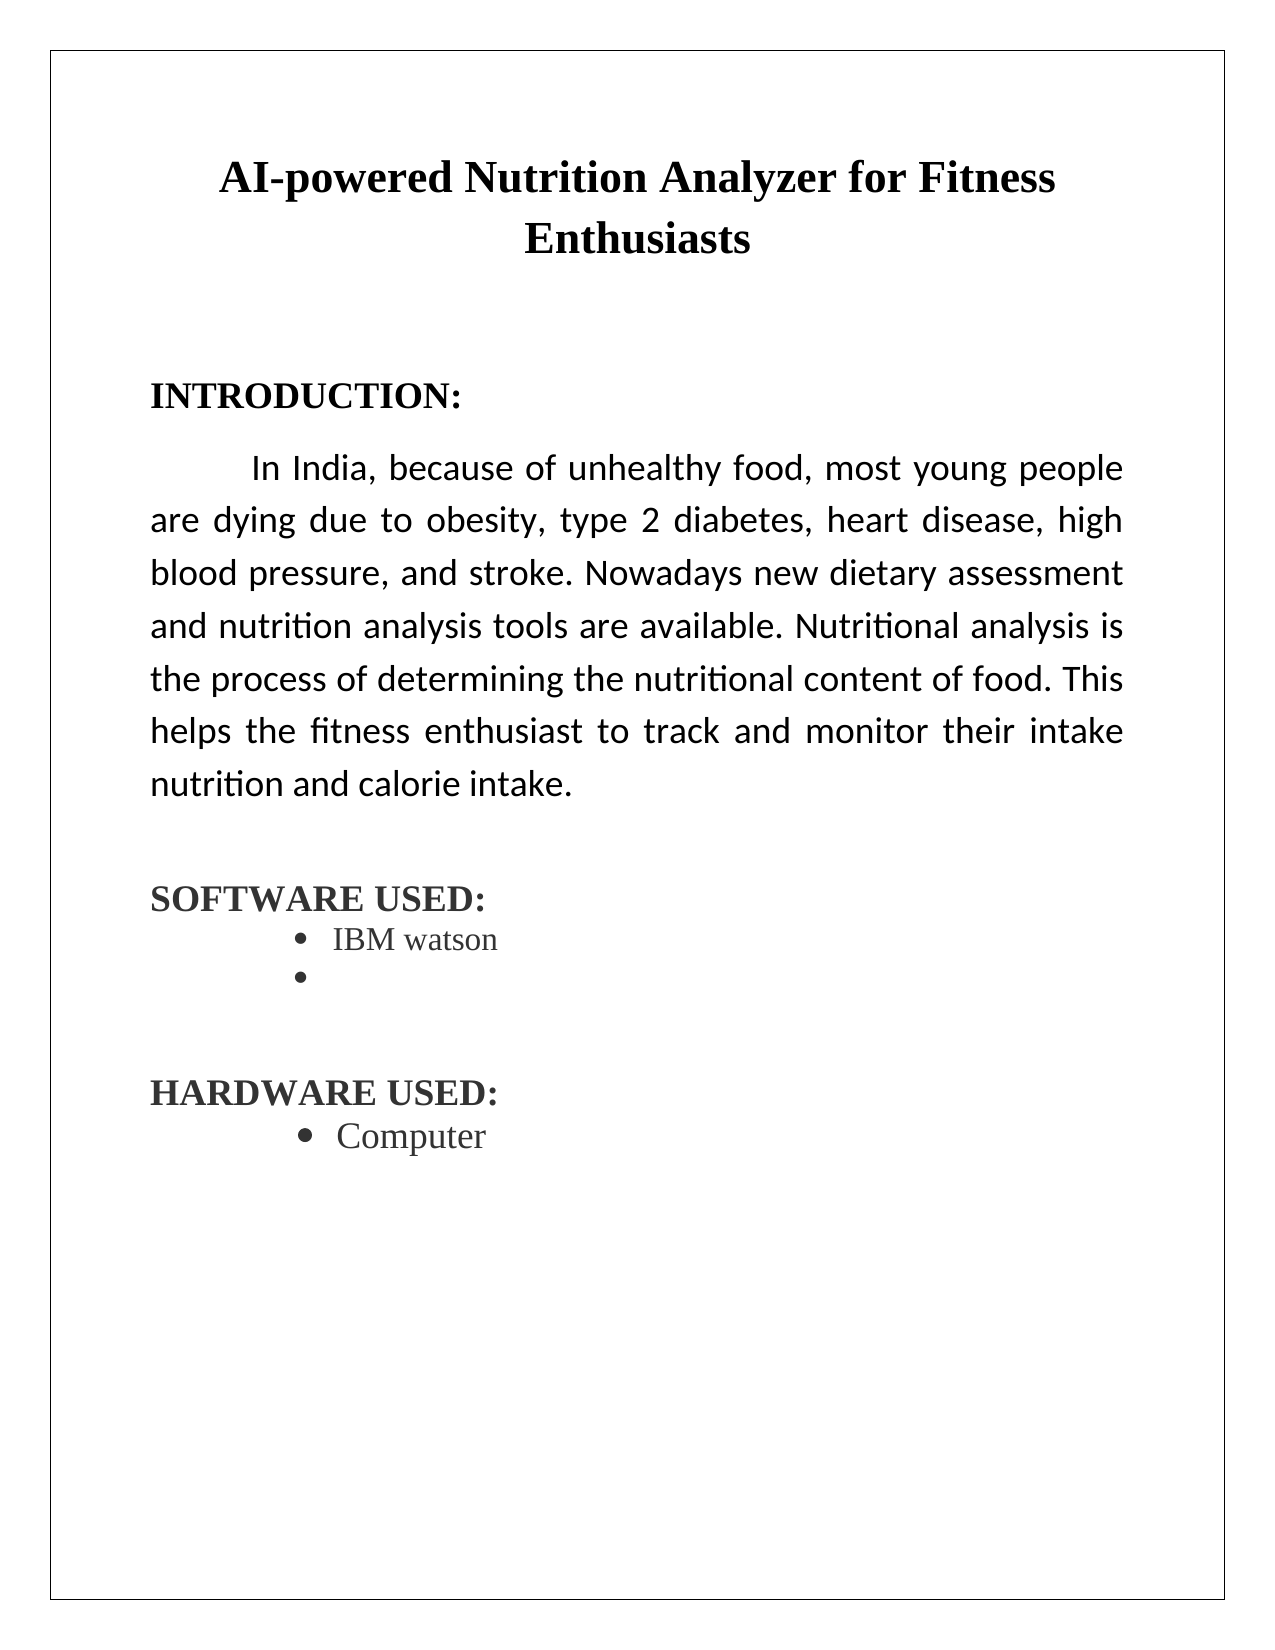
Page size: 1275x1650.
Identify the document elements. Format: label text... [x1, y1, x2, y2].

text SOFTWARE USED: [150, 877, 1125, 920]
list Computer [298, 1113, 1125, 1156]
text AI-powered Nutrition Analyzer for Fitness Enthusiasts [150, 150, 1125, 263]
text INTRODUCTION: [150, 373, 1125, 416]
text In India, because of unhealthy food, most young people are dying due to obesity, type 2 diabetes, heart disease, high blood pressure, and stroke. Nowadays new dietary assessment and nutrition analysis tools are available. Nutritional analysis is the process of determining the nutritional content of food. This helps the fitness enthusiast to track and monitor their intake nutrition and calorie intake. [150, 444, 1125, 806]
list IBM watson [295, 920, 1125, 958]
text HARDWARE USED: [150, 1070, 1125, 1113]
